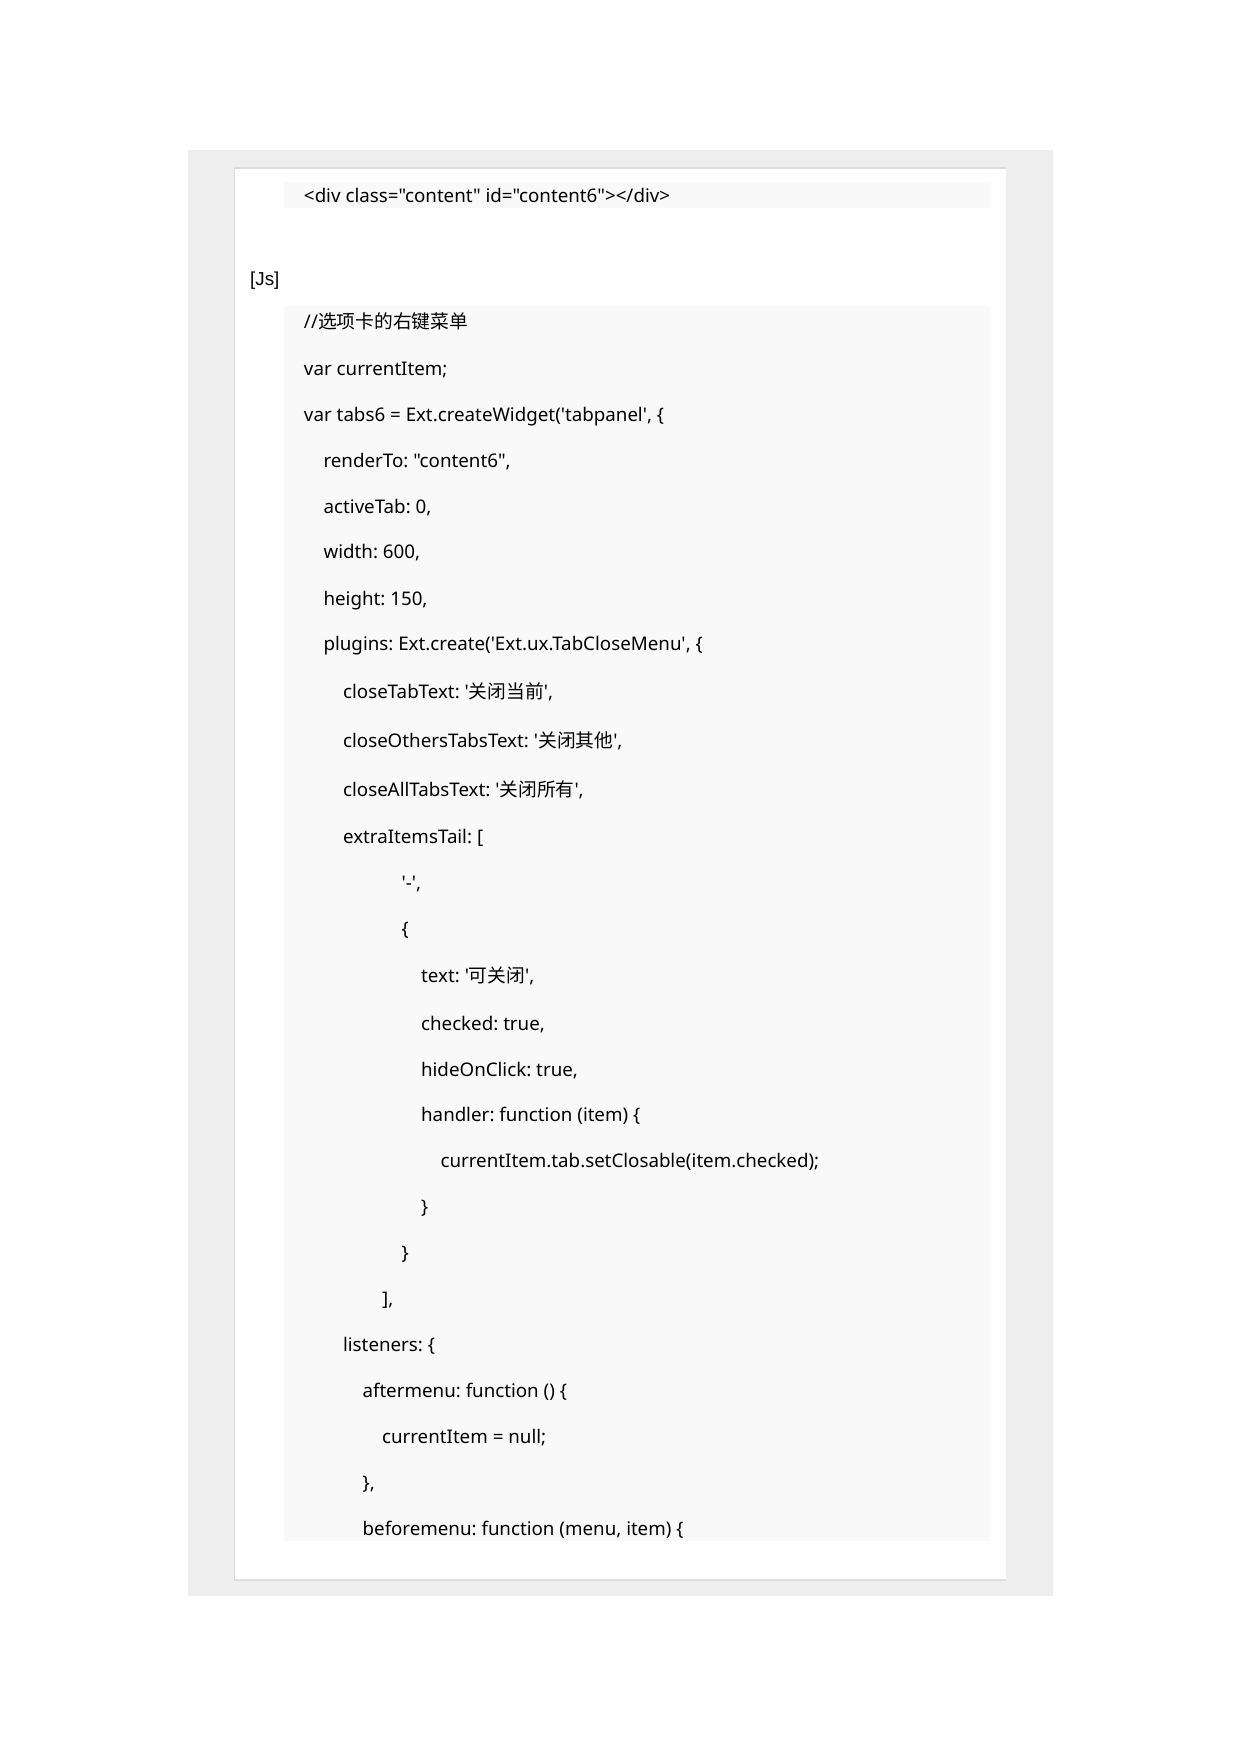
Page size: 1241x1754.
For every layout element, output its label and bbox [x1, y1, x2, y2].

table_cell [188, 150, 1053, 1596]
